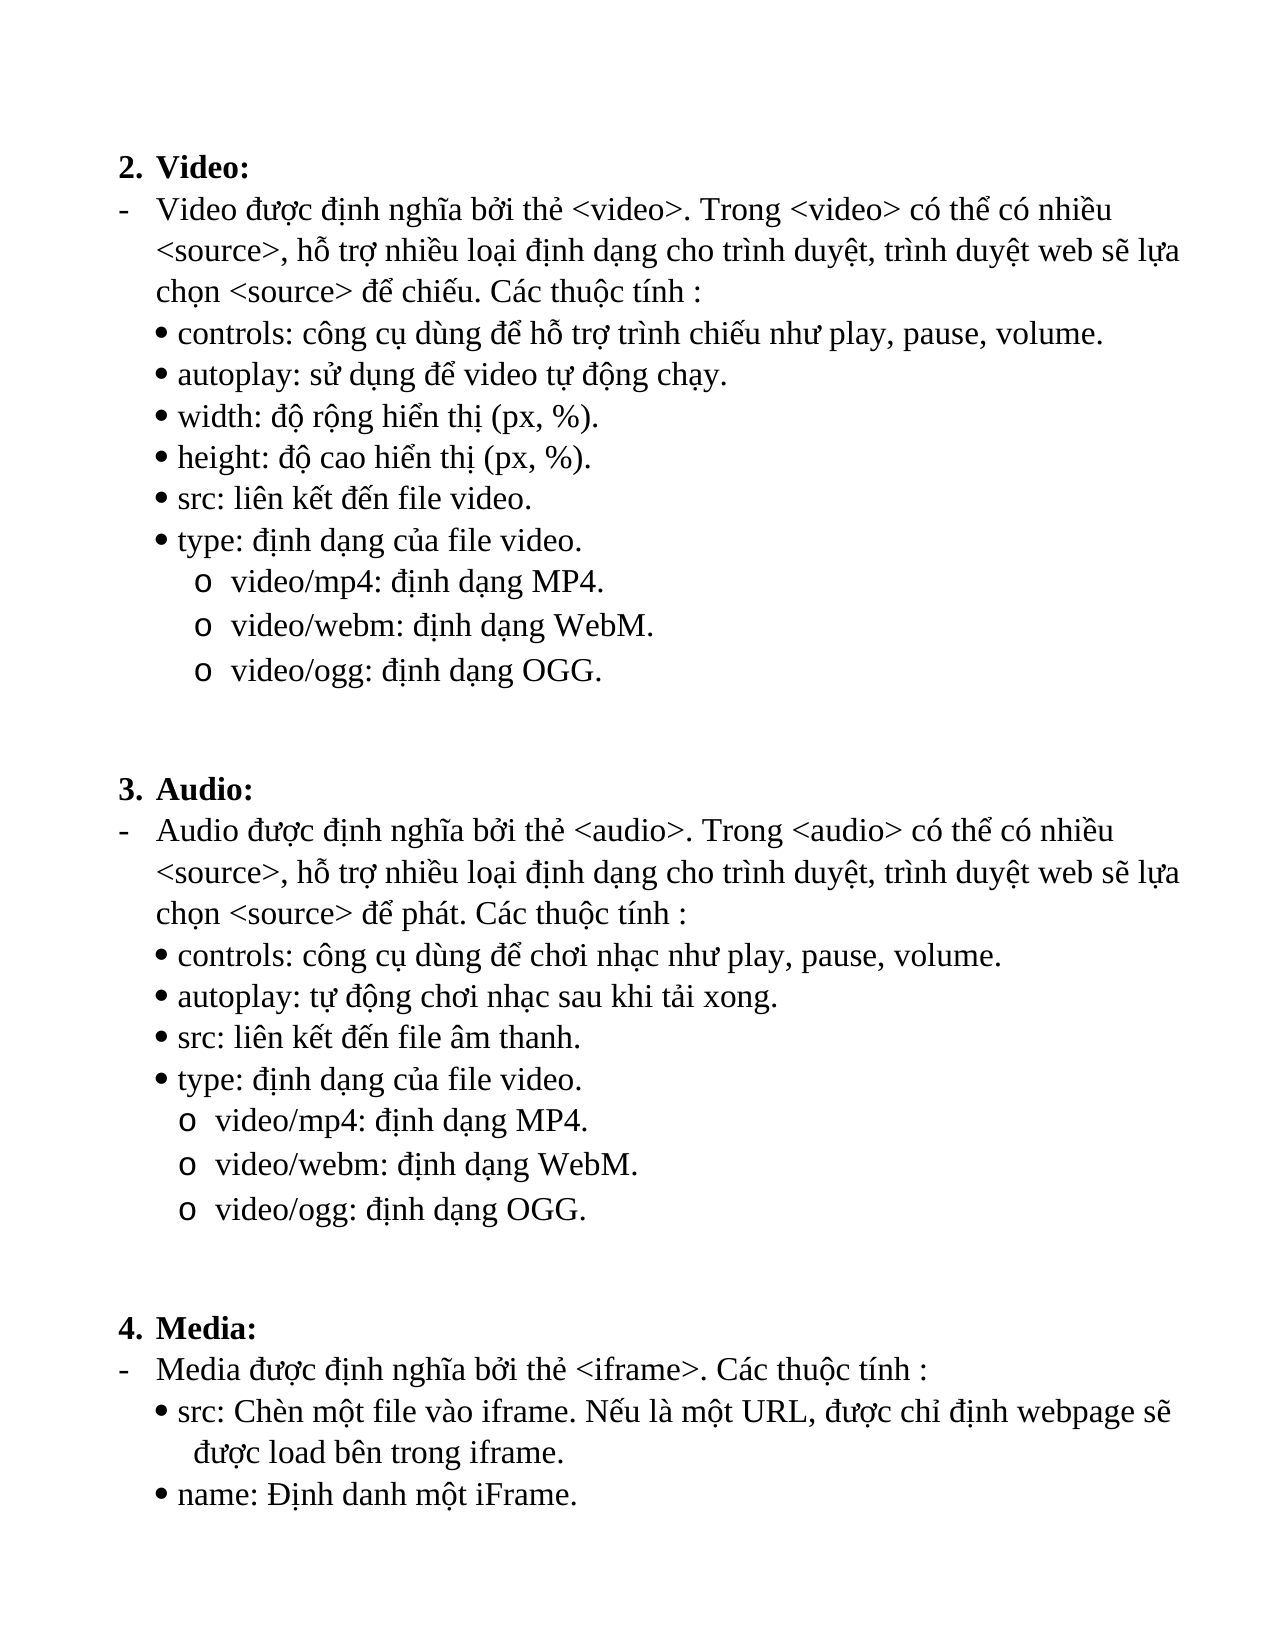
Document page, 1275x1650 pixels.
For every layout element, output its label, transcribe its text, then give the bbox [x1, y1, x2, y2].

list Audio: [118, 769, 1245, 808]
list width: độ rộng hiển thị (px, %). [156, 396, 1245, 434]
list Video được định nghĩa bởi thẻ <video>. Trong <video> có thể có nhiều <source>, hỗ trợ nhiều loại định dạng cho trình duyệt, trình duyệt web sẽ lựa chọn <source> để chiếu. Các thuộc tính : [118, 189, 1245, 310]
list video/webm: định dạng WebM. [177, 1145, 1245, 1186]
list video/webm: định dạng WebM. [193, 606, 1245, 647]
list src: Chèn một file vào iframe. Nếu là một URL, được chỉ định webpage sẽ được load bên trong iframe. [156, 1391, 1245, 1471]
list Audio được định nghĩa bởi thẻ <audio>. Trong <audio> có thể có nhiều <source>, hỗ trợ nhiều loại định dạng cho trình duyệt, trình duyệt web sẽ lựa chọn <source> để phát. Các thuộc tính : [118, 811, 1245, 932]
list autoplay: tự động chơi nhạc sau khi tải xong. [156, 976, 1245, 1014]
list Media được định nghĩa bởi thẻ <iframe>. Các thuộc tính : [118, 1350, 1245, 1388]
list controls: công cụ dùng để chơi nhạc như play, pause, volume. [156, 935, 1245, 973]
list type: định dạng của file video. [156, 520, 1245, 558]
list Video: [118, 148, 1245, 186]
list controls: công cụ dùng để hỗ trợ trình chiếu như play, pause, volume. [156, 313, 1245, 351]
list type: định dạng của file video. [156, 1059, 1245, 1097]
list Media: [118, 1308, 1245, 1347]
list src: liên kết đến file video. [156, 478, 1245, 517]
list autoplay: sử dụng để video tự động chạy. [156, 354, 1245, 393]
list video/mp4: định dạng MP4. [177, 1100, 1245, 1141]
list name: Định danh một iFrame. [156, 1474, 1245, 1512]
list video/mp4: định dạng MP4. [193, 561, 1245, 602]
list src: liên kết đến file âm thanh. [156, 1017, 1245, 1056]
list height: độ cao hiển thị (px, %). [156, 437, 1245, 476]
list video/ogg: định dạng OGG. [193, 650, 1245, 691]
list video/ogg: định dạng OGG. [177, 1189, 1245, 1230]
